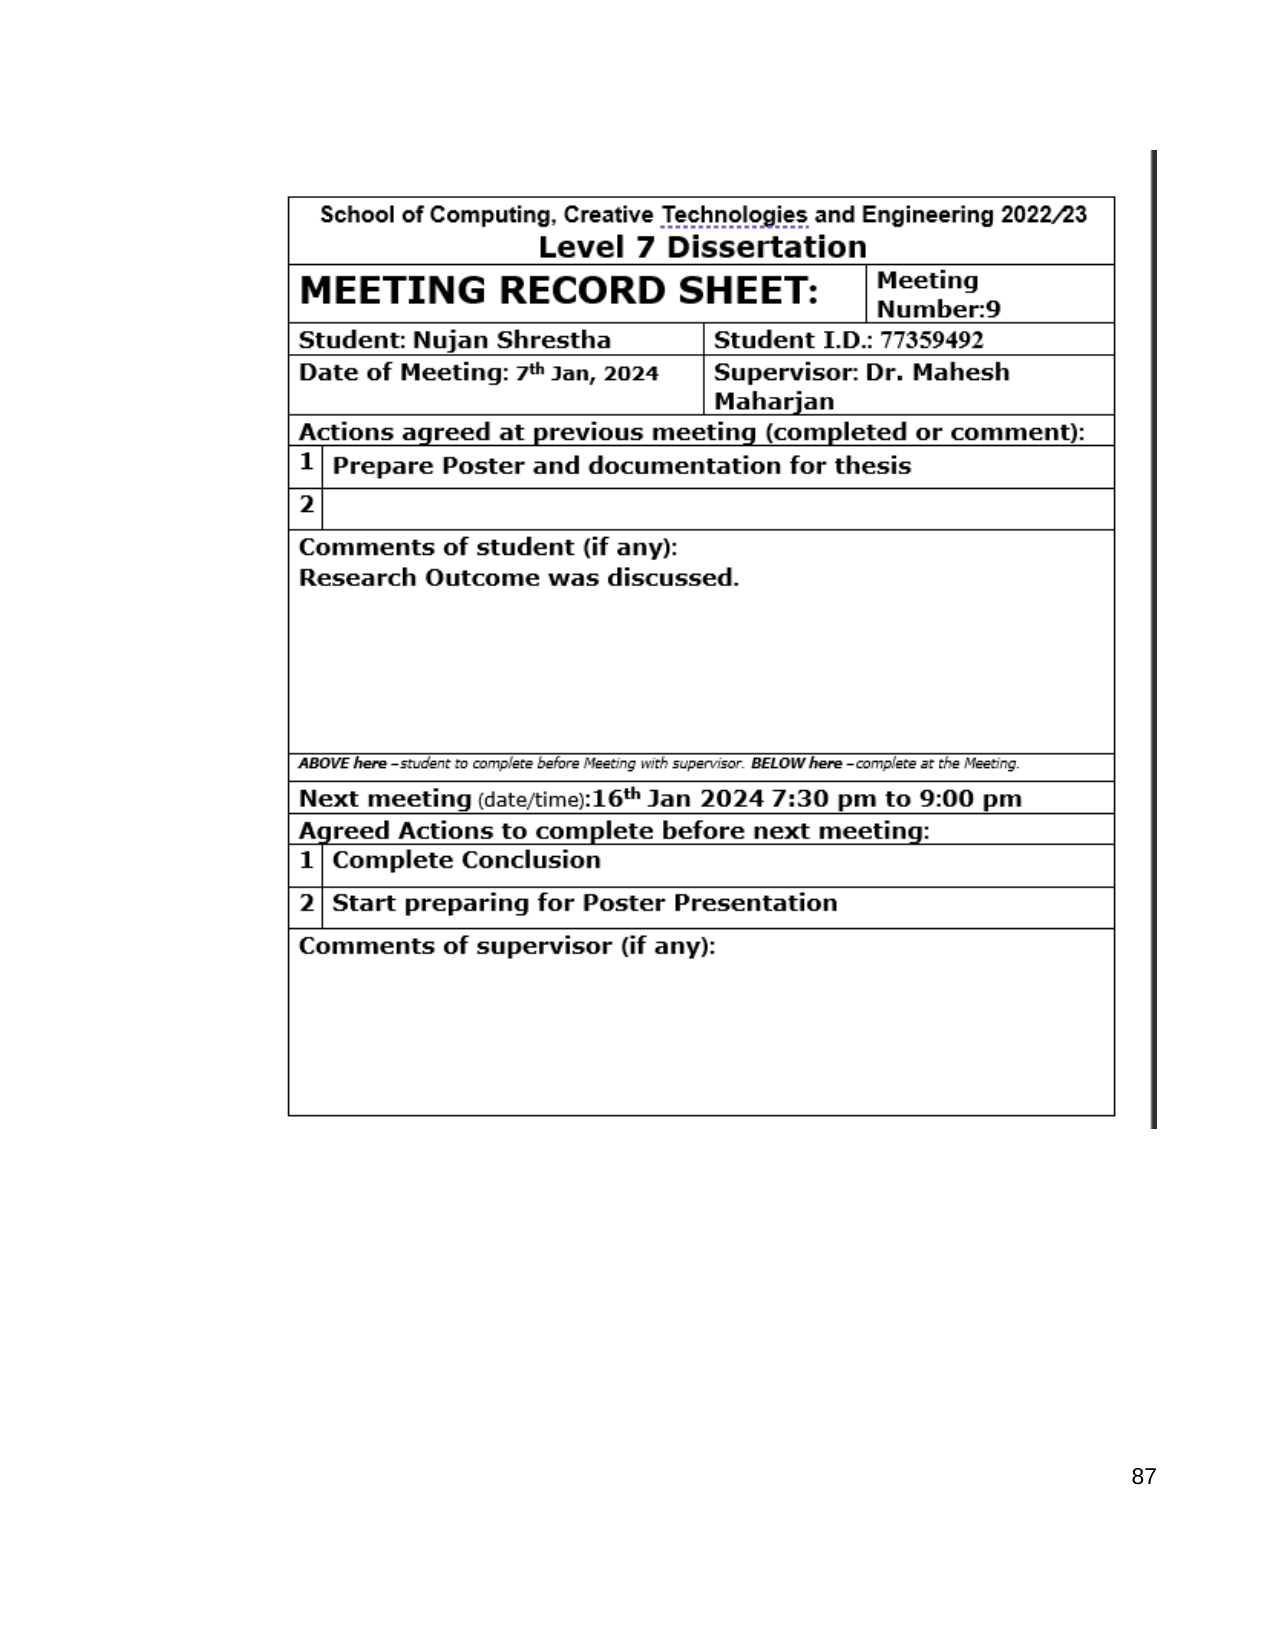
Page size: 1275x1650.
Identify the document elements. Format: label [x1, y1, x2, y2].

picture [236, 150, 1157, 1129]
